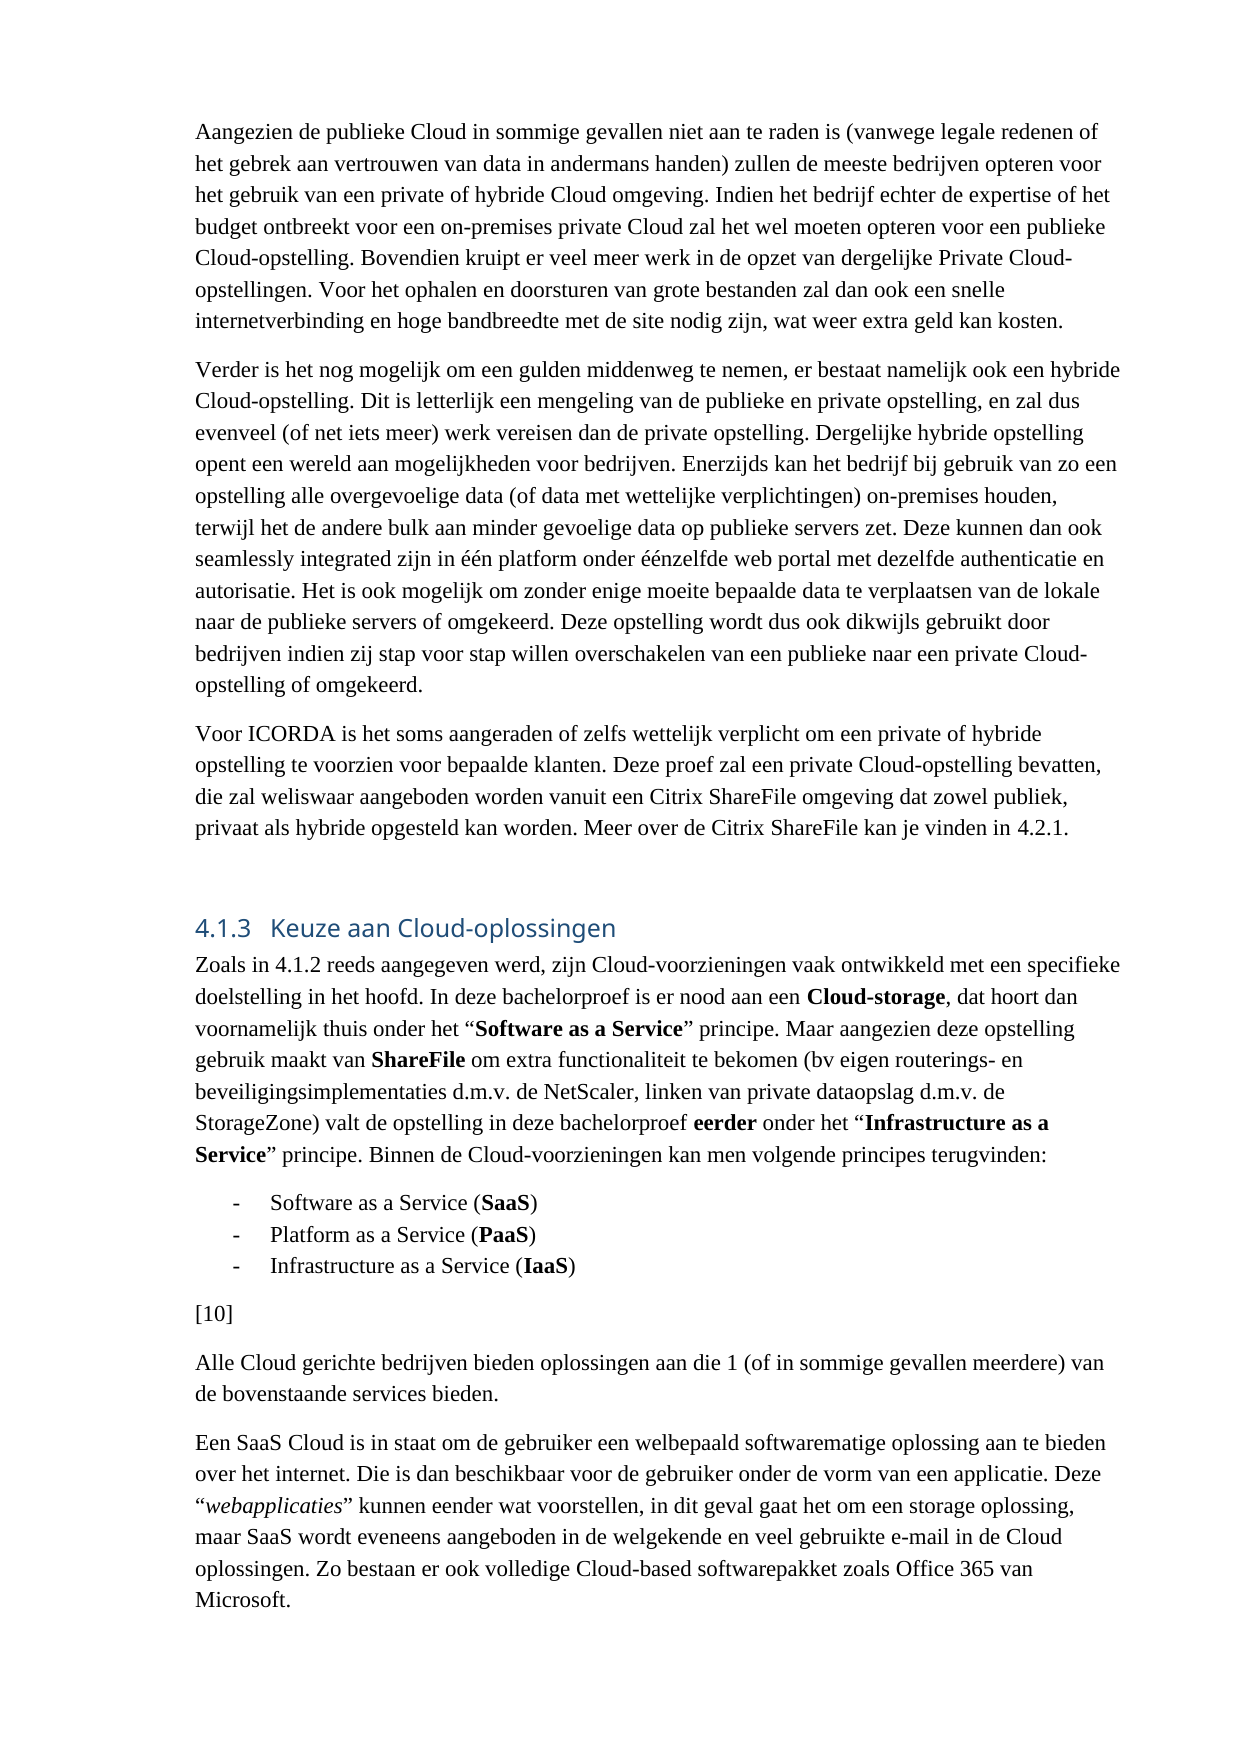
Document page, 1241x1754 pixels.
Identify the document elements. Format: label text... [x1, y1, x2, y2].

list Platform as a Service (PaaS) [232, 1221, 1122, 1247]
text Verder is het nog mogelijk om een gulden middenweg te nemen, er bestaat namelijk ook een hybride Cloud-opstelling. Dit is letterlijk een mengeling van de publieke en private opstelling, en zal dus evenveel (of net iets meer) werk vereisen dan de private opstelling. Dergelijke hybride opstelling opent een wereld aan mogelijkheden voor bedrijven. Enerzijds kan het bedrijf bij gebruik van zo een opstelling alle overgevoelige data (of data met wettelijke verplichtingen) on-premises houden, terwijl het de andere bulk aan minder gevoelige data op publieke servers zet. Deze kunnen dan ook seamlessly integrated zijn in één platform onder éénzelfde web portal met dezelfde authenticatie en autorisatie. Het is ook mogelijk om zonder enige moeite bepaalde data te verplaatsen van de lokale naar de publieke servers of omgekeerd. Deze opstelling wordt dus ook dikwijls gebruikt door bedrijven indien zij stap voor stap willen overschakelen van een publieke naar een private Cloud-opstelling of omgekeerd. [195, 356, 1122, 698]
text Een SaaS Cloud is in staat om de gebruiker een welbepaald softwarematige oplossing aan te bieden over het internet. Die is dan beschikbaar voor de gebruiker onder de vorm van een applicatie. Deze “webapplicaties” kunnen eender wat voorstellen, in dit geval gaat het om een storage oplossing, maar SaaS wordt eveneens aangeboden in de welgekende en veel gebruikte e-mail in de Cloud oplossingen. Zo bestaan er ook volledige Cloud-based softwarepakket zoals Office 365 van Microsoft. [195, 1428, 1122, 1613]
text Aangezien de publieke Cloud in sommige gevallen niet aan te raden is (vanwege legale redenen of het gebrek aan vertrouwen van data in andermans handen) zullen de meeste bedrijven opteren voor het gebruik van een private of hybride Cloud omgeving. Indien het bedrijf echter de expertise of het budget ontbreekt voor een on-premises private Cloud zal het wel moeten opteren voor een publieke Cloud-opstelling. Bovendien kruipt er veel meer werk in de opzet van dergelijke Private Cloud-opstellingen. Voor het ophalen en doorsturen van grote bestanden zal dan ook een snelle internetverbinding en hoge bandbreedte met de site nodig zijn, wat weer extra geld kan kosten. [195, 118, 1122, 334]
text Zoals in 4.1.2 reeds aangegeven werd, zijn Cloud-voorzieningen vaak ontwikkeld met een specifieke doelstelling in het hoofd. In deze bachelorproef is er nood aan een Cloud-storage, dat hoort dan voornamelijk thuis onder het “Software as a Service” principe. Maar aangezien deze opstelling gebruik maakt van ShareFile om extra functionaliteit te bekomen (bv eigen routerings- en beveiligingsimplementaties d.m.v. de NetScaler, linken van private dataopslag d.m.v. de StorageZone) valt de opstelling in deze bachelorproef eerder onder het “Infrastructure as a Service” principe. Binnen de Cloud-voorzieningen kan men volgende principes terugvinden: [195, 952, 1122, 1167]
text Alle Cloud gerichte bedrijven bieden oplossingen aan die 1 (of in sommige gevallen meerdere) van de bovenstaande services bieden. [195, 1349, 1122, 1407]
list Software as a Service (SaaS) [232, 1189, 1122, 1216]
text Voor ICORDA is het soms aangeraden of zelfs wettelijk verplicht om een private of hybride opstelling te voorzien voor bepaalde klanten. Deze proef zal een private Cloud-opstelling bevatten, die zal weliswaar aangeboden worden vanuit een Citrix ShareFile omgeving dat zowel publiek, privaat als hybride opgesteld kan worden. Meer over de Citrix ShareFile kan je vinden in 4.2.1. [195, 719, 1122, 841]
subtitle Keuze aan Cloud-oplossingen [195, 911, 1122, 945]
list Infrastructure as a Service (IaaS) [232, 1252, 1122, 1279]
